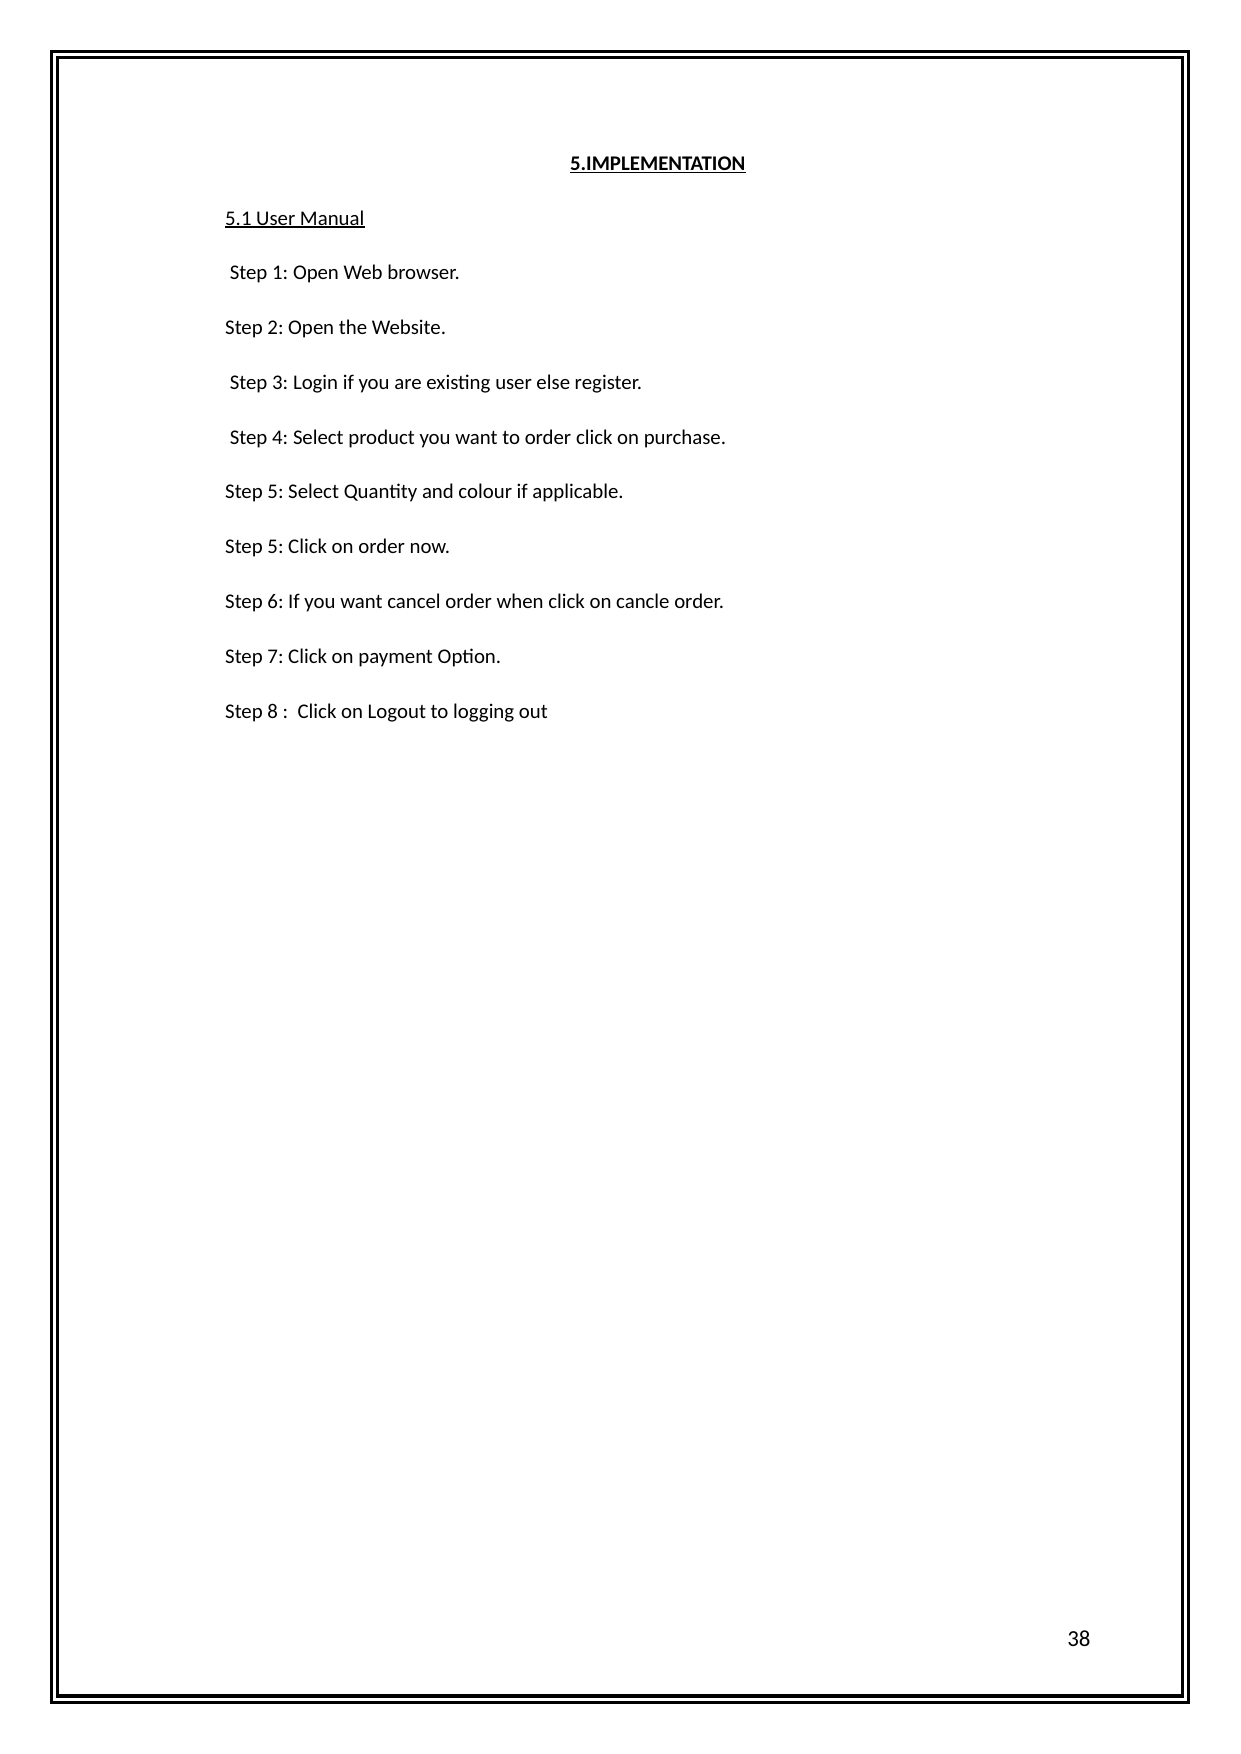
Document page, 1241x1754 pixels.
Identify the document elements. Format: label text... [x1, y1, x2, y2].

text Step 1: Open Web browser. [225, 259, 1090, 285]
text Step 8 : Click on Logout to logging out [225, 698, 1090, 723]
text 5.1 User Manual [225, 205, 1090, 230]
text Step 4: Select product you want to order click on purchase. [225, 424, 1090, 449]
text Step 5: Select Quantity and colour if applicable. [225, 479, 1090, 504]
text Step 2: Open the Website. [225, 314, 1090, 340]
text Step 7: Click on payment Option. [225, 643, 1090, 668]
text Step 6: If you want cancel order when click on cancle order. [225, 588, 1090, 614]
text 5.IMPLEMENTATION [225, 150, 1090, 175]
text Step 5: Click on order now. [225, 533, 1090, 559]
text Step 3: Login if you are existing user else register. [225, 369, 1090, 394]
